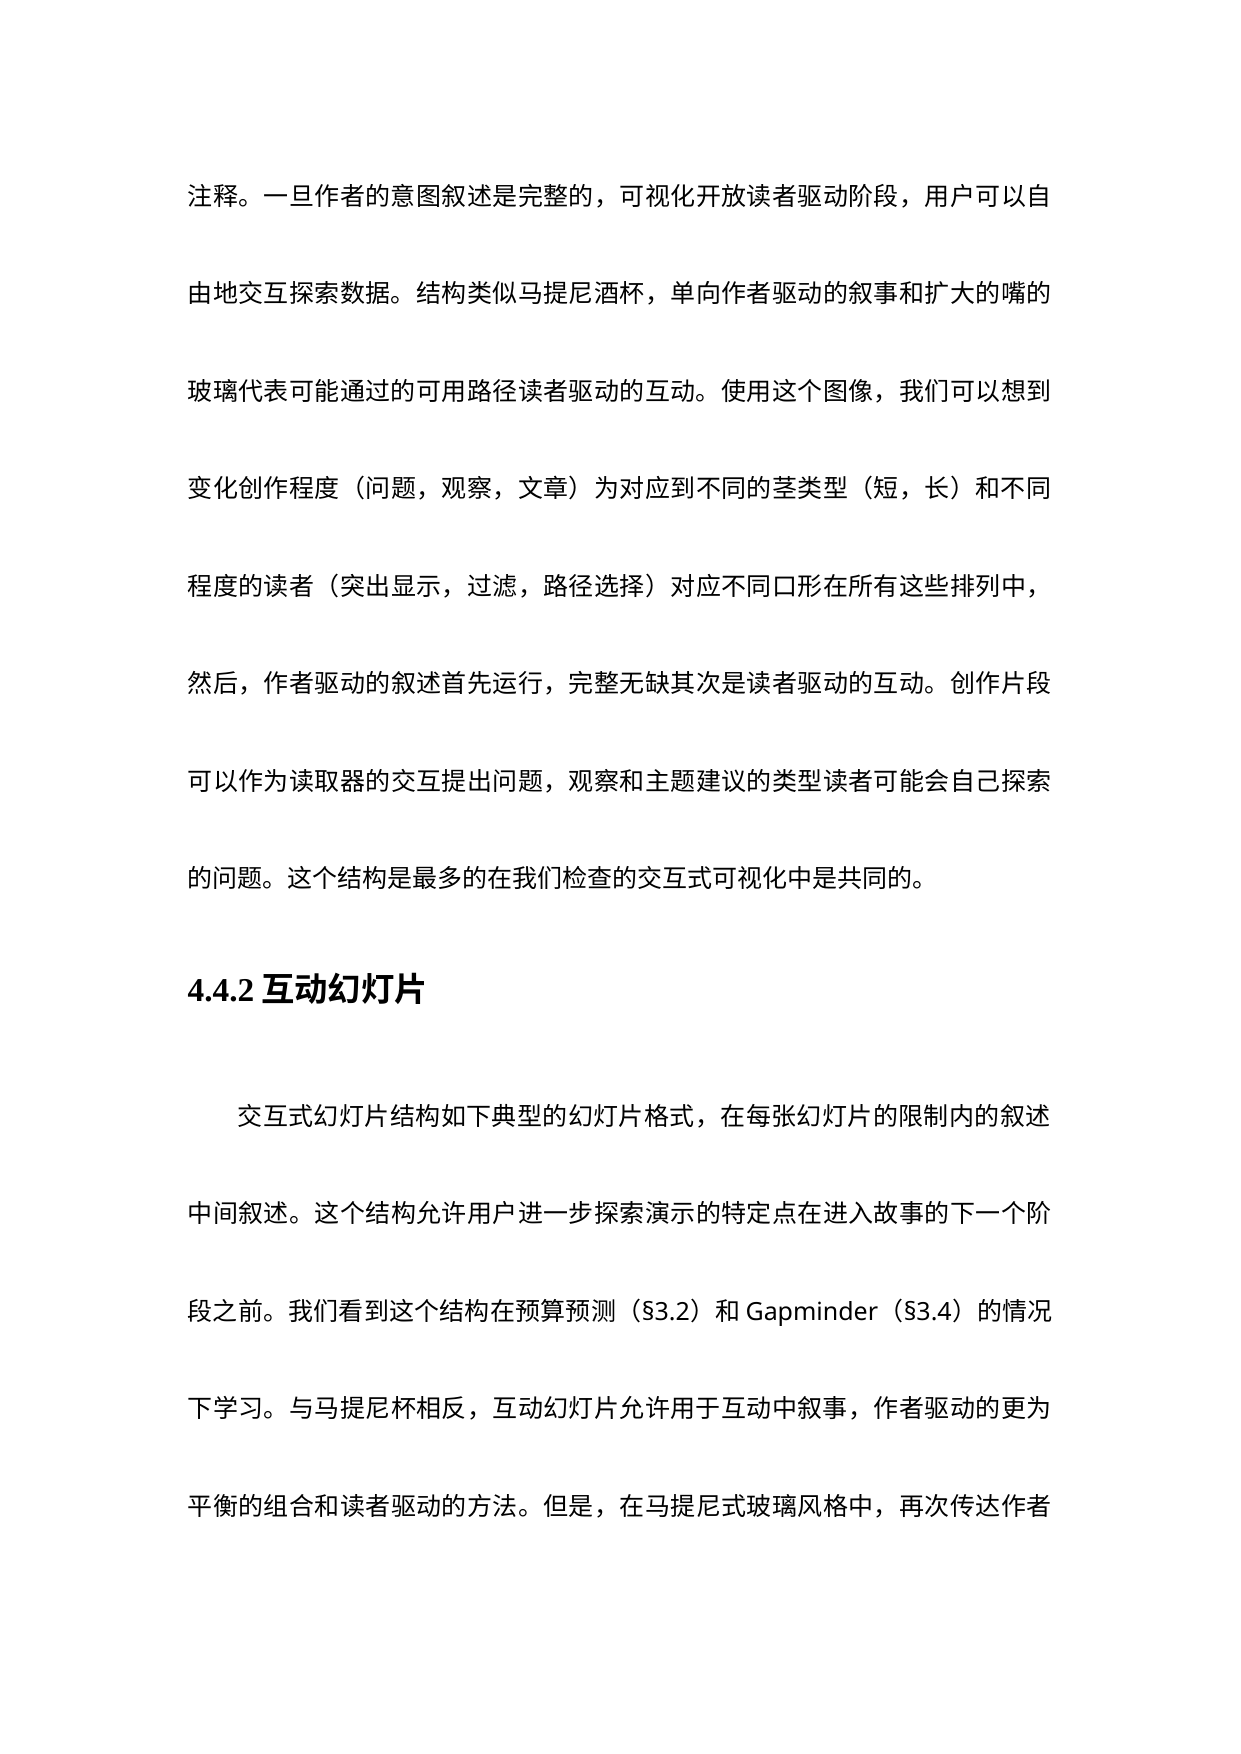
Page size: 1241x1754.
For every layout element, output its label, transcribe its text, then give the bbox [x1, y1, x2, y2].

subtitle 4.4.2互动幻灯片 [187, 955, 1053, 1020]
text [187, 162, 1053, 909]
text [187, 1082, 1053, 1537]
